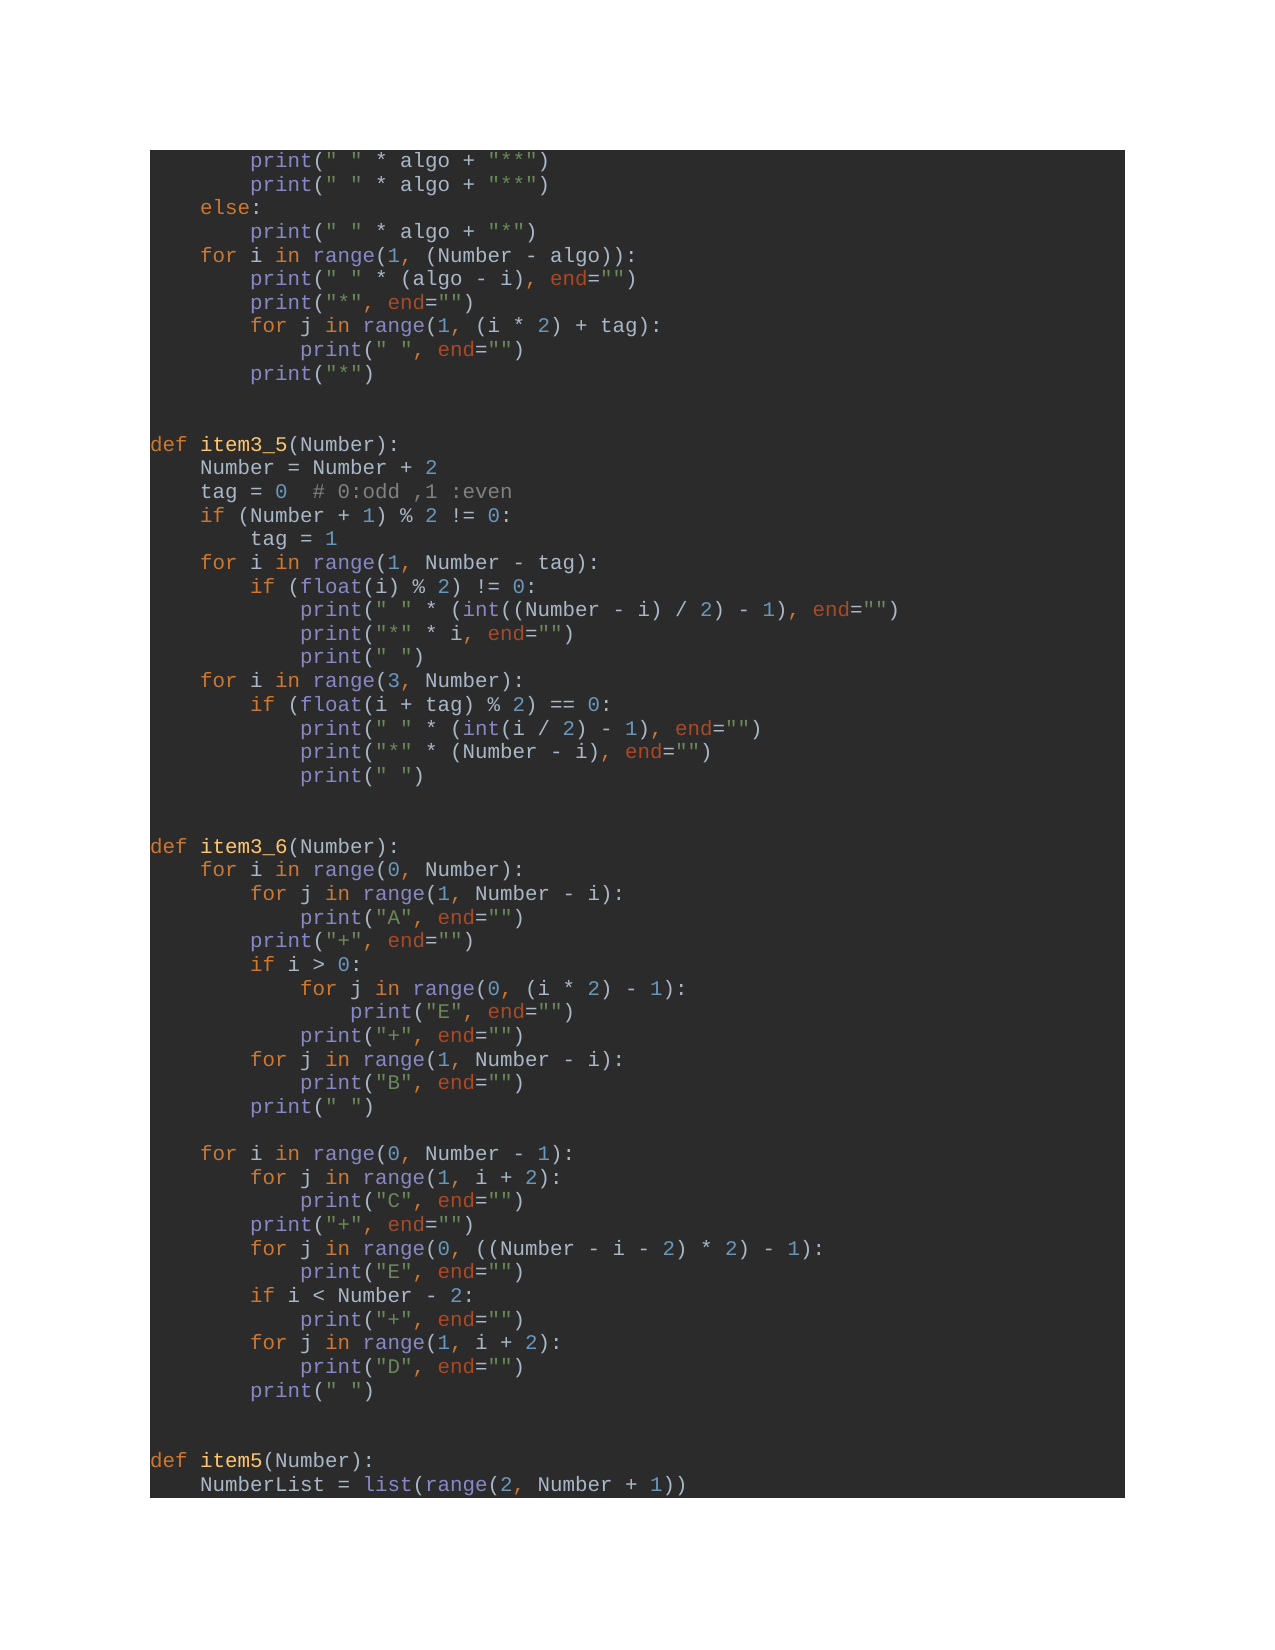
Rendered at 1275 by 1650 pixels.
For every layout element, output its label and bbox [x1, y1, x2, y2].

text [150, 150, 1125, 1498]
